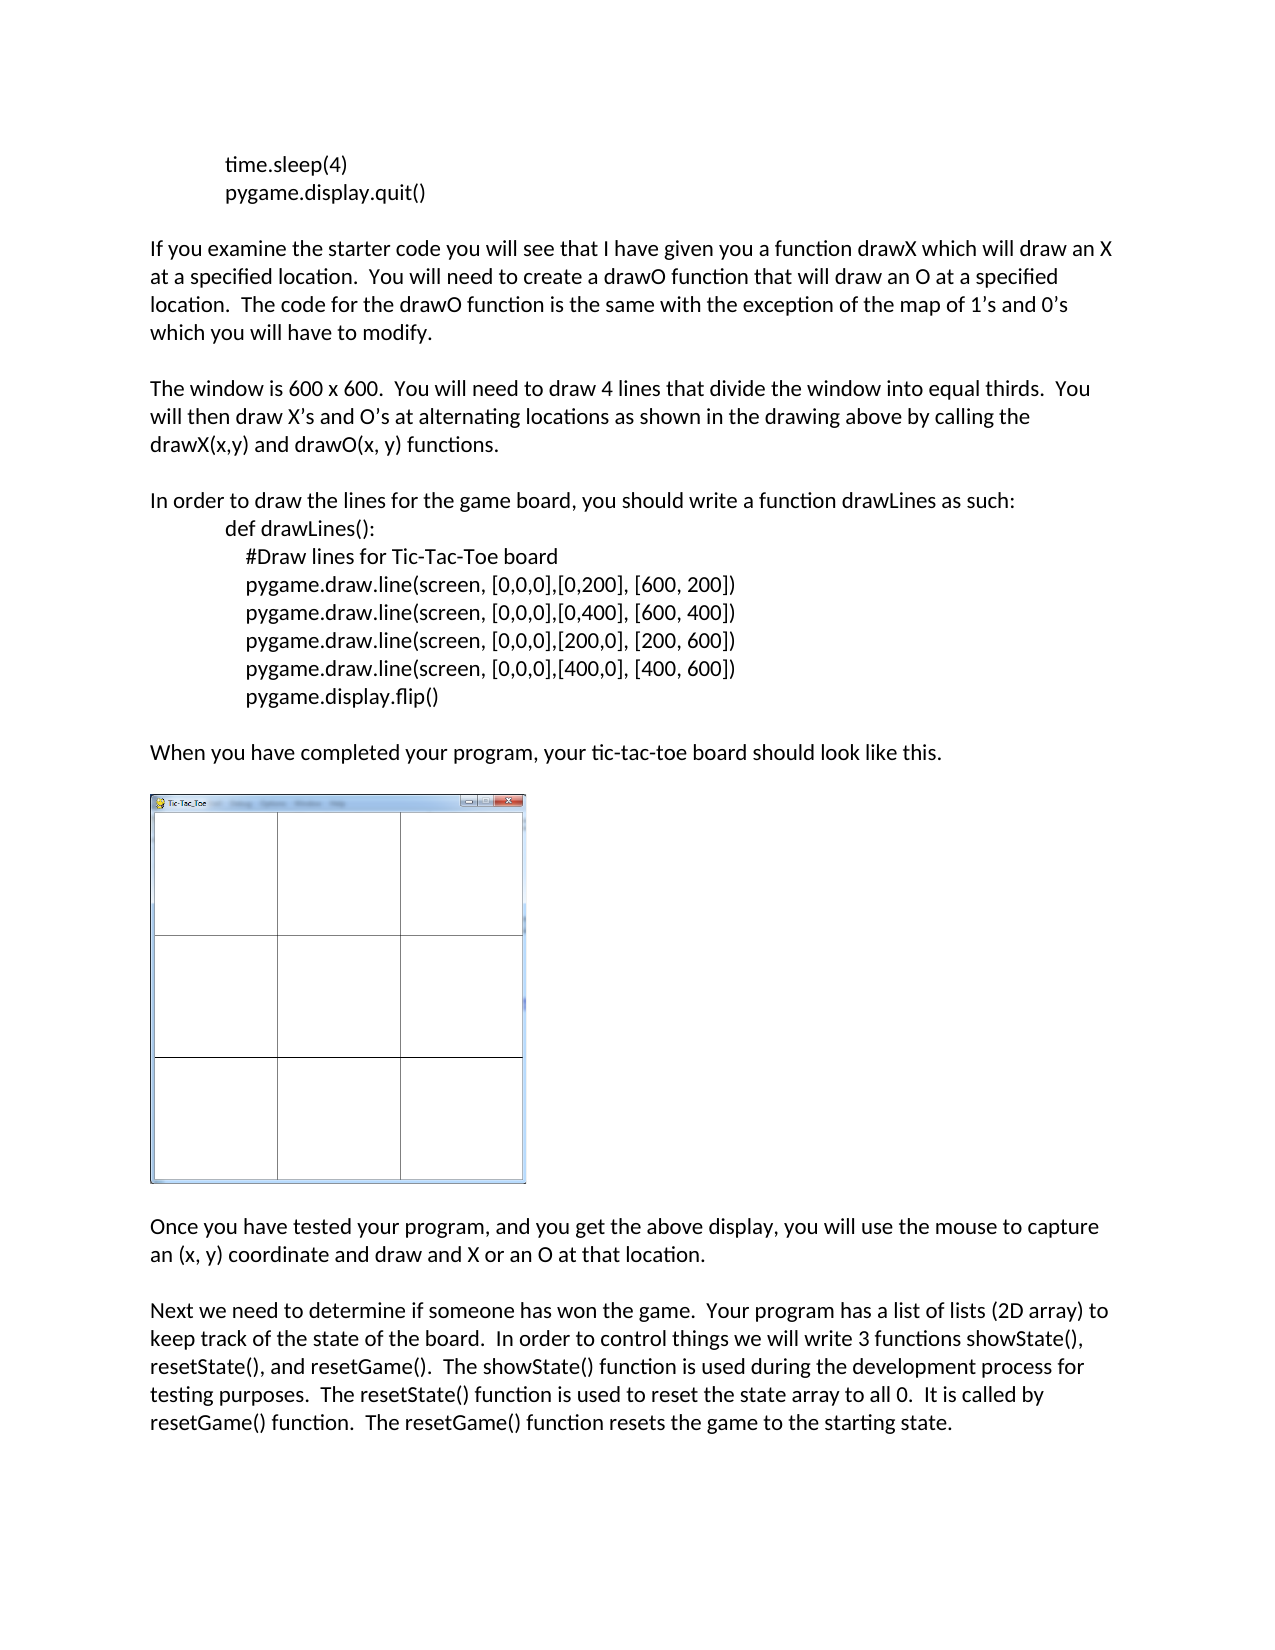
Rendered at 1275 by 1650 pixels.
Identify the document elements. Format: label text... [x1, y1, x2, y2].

text When you have completed your program, your tic-tac-toe board should look like this. [150, 738, 1125, 766]
picture [150, 794, 527, 1184]
text In order to draw the lines for the game board, you should write a function drawLines as such: [150, 486, 1125, 514]
text pygame.draw.line(screen, [0,0,0],[0,200], [600, 200]) [225, 570, 1125, 598]
text def drawLines(): [225, 514, 1125, 542]
text #Draw lines for Tic-Tac-Toe board [225, 542, 1125, 570]
text If you examine the starter code you will see that I have given you a function drawX which will draw an X at a specified location. You will need to create a drawO function that will draw an O at a specified location. The code for the drawO function is the same with the exception of the map of 1’s and 0’s which you will have to modify. [150, 234, 1125, 346]
text pygame.display.flip() [225, 682, 1125, 710]
text pygame.display.quit() [225, 178, 1125, 206]
text pygame.draw.line(screen, [0,0,0],[200,0], [200, 600]) [225, 626, 1125, 654]
text time.sleep(4) [225, 150, 1125, 178]
text pygame.draw.line(screen, [0,0,0],[0,400], [600, 400]) [225, 598, 1125, 626]
text Next we need to determine if someone has won the game. Your program has a list of lists (2D array) to keep track of the state of the board. In order to control things we will write 3 functions showState(), resetState(), and resetGame(). The showState() function is used during the development process for testing purposes. The resetState() function is used to reset the state array to all 0. It is called by resetGame() function. The resetGame() function resets the game to the starting state. [150, 1296, 1125, 1436]
text The window is 600 x 600. You will need to draw 4 lines that divide the window into equal thirds. You will then draw X’s and O’s at alternating locations as shown in the drawing above by calling the drawX(x,y) and drawO(x, y) functions. [150, 374, 1125, 458]
text Once you have tested your program, and you get the above display, you will use the mouse to capture an (x, y) coordinate and draw and X or an O at that location. [150, 1212, 1125, 1268]
text pygame.draw.line(screen, [0,0,0],[400,0], [400, 600]) [225, 654, 1125, 682]
